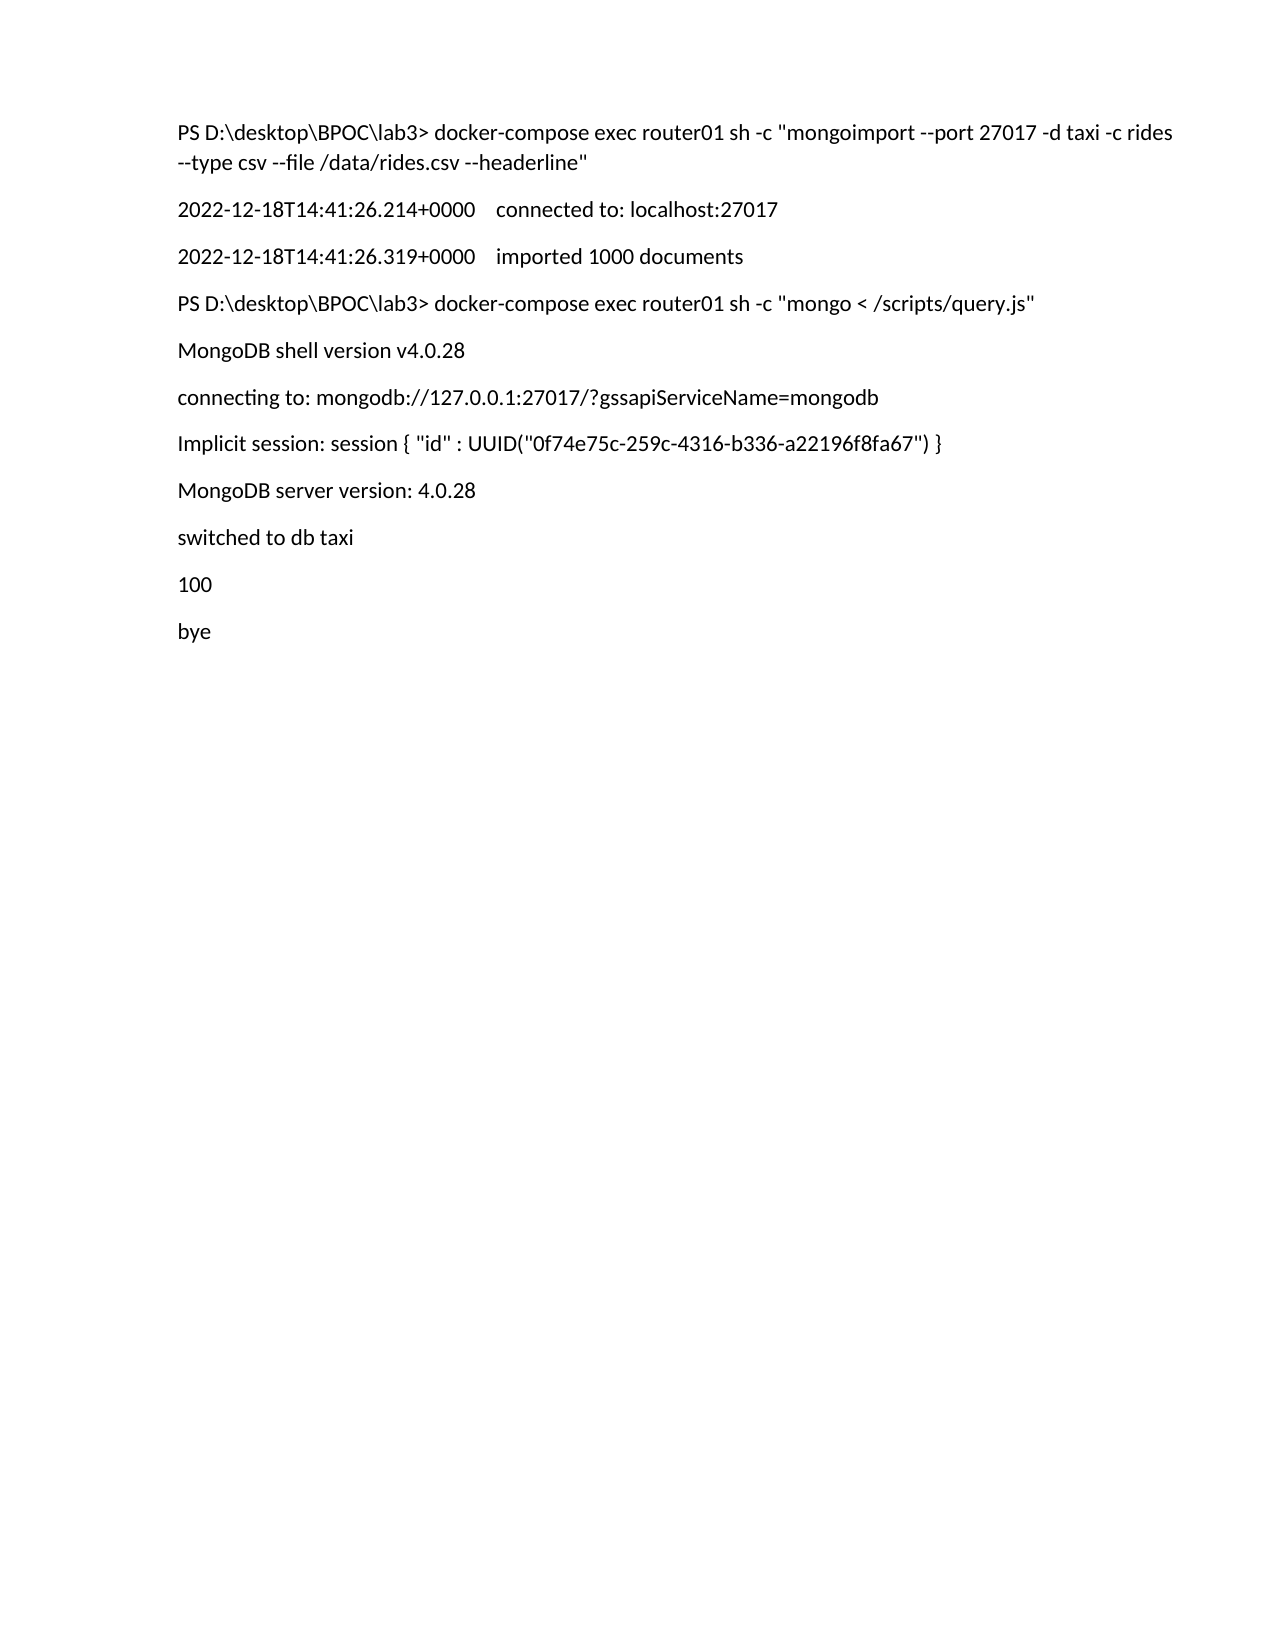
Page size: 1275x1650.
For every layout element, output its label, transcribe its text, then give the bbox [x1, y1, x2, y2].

text PS D:\desktop\ВРОС\lab3> docker-compose exec router01 sh -c "mongo < /scripts/query.js" [177, 289, 1186, 317]
text 2022-12-18T14:41:26.214+0000 connected to: localhost:27017 [177, 195, 1186, 223]
text PS D:\desktop\ВРОС\lab3> docker-compose exec router01 sh -c "mongoimport --port 27017 -d taxi -c rides --type csv --file /data/rides.csv --headerline" [177, 118, 1186, 176]
text MongoDB shell version v4.0.28 [177, 336, 1186, 364]
text bye [177, 617, 1186, 645]
text 100 [177, 570, 1186, 598]
text MongoDB server version: 4.0.28 [177, 476, 1186, 504]
text Implicit session: session { "id" : UUID("0f74e75c-259c-4316-b336-a22196f8fa67") } [177, 429, 1186, 458]
text connecting to: mongodb://127.0.0.1:27017/?gssapiServiceName=mongodb [177, 383, 1186, 411]
text switched to db taxi [177, 523, 1186, 551]
text 2022-12-18T14:41:26.319+0000 imported 1000 documents [177, 242, 1186, 270]
